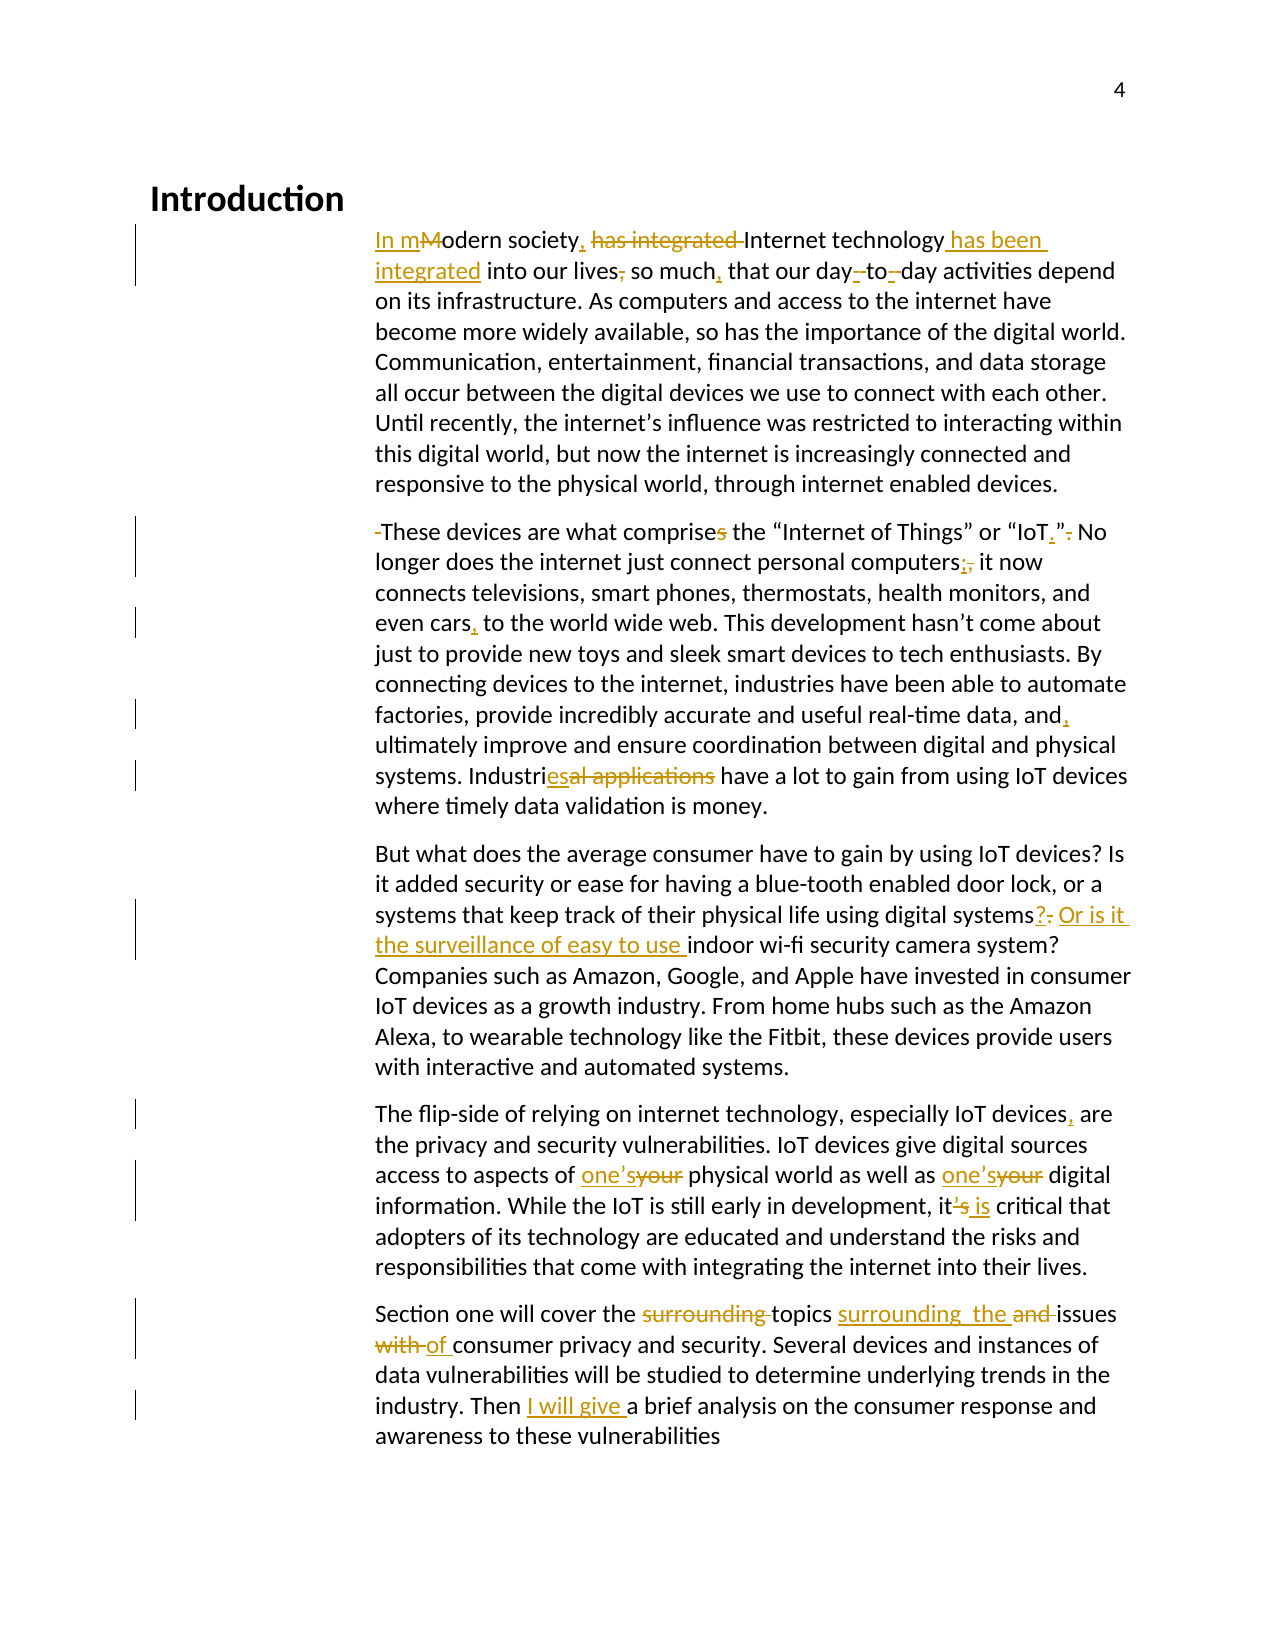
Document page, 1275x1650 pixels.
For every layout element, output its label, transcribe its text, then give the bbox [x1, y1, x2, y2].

text The flip-side of relying on internet technology, especially IoT devices are the privacy and security vulnerabilities. IoT devices give digital sources access to aspects of physical world as well as digital information. While the IoT is still early in development, it critical that adopters of its technology are educated and understand the risks and responsibilities that come with integrating the internet into their lives. [375, 1098, 1134, 1282]
text But what does the average consumer have to gain by using IoT devices? Is it added security or ease for having a blue-tooth enabled door lock, or a systems that keep track of their physical life using digital systems indoor wi-fi security camera system? Companies such as Amazon, Google, and Apple have invested in consumer IoT devices as a growth industry. From home hubs such as the Amazon Alexa, to wearable technology like the Fitbit, these devices provide users with interactive and automated systems. [375, 838, 1134, 1082]
text Section one will cover the topics issues consumer privacy and security. Several devices and instances of data vulnerabilities will be studied to determine underlying trends in the industry. Then a brief analysis on the consumer response and awareness to these vulnerabilities [375, 1298, 1134, 1451]
text odern society Internet technology into our lives so much that our daytoday activities depend on its infrastructure. As computers and access to the internet have become more widely available, so has the importance of the digital world. Communication, entertainment, financial transactions, and data storage all occur between the digital devices we use to connect with each other. Until recently, the internet’s influence was restricted to interacting within this digital world, but now the internet is increasingly connected and responsive to the physical world, through internet enabled devices. [375, 224, 1134, 499]
subtitle Introduction [150, 175, 1125, 221]
text These devices are what comprise the “Internet of Things” or “IoT” No longer does the internet just connect personal computers it now connects televisions, smart phones, thermostats, health monitors, and even cars to the world wide web. This development hasn’t come about just to provide new toys and sleek smart devices to tech enthusiasts. By connecting devices to the internet, industries have been able to automate factories, provide incredibly accurate and useful real-time data, and ultimately improve and ensure coordination between digital and physical systems. Industri have a lot to gain from using IoT devices where timely data validation is money. [375, 516, 1134, 821]
